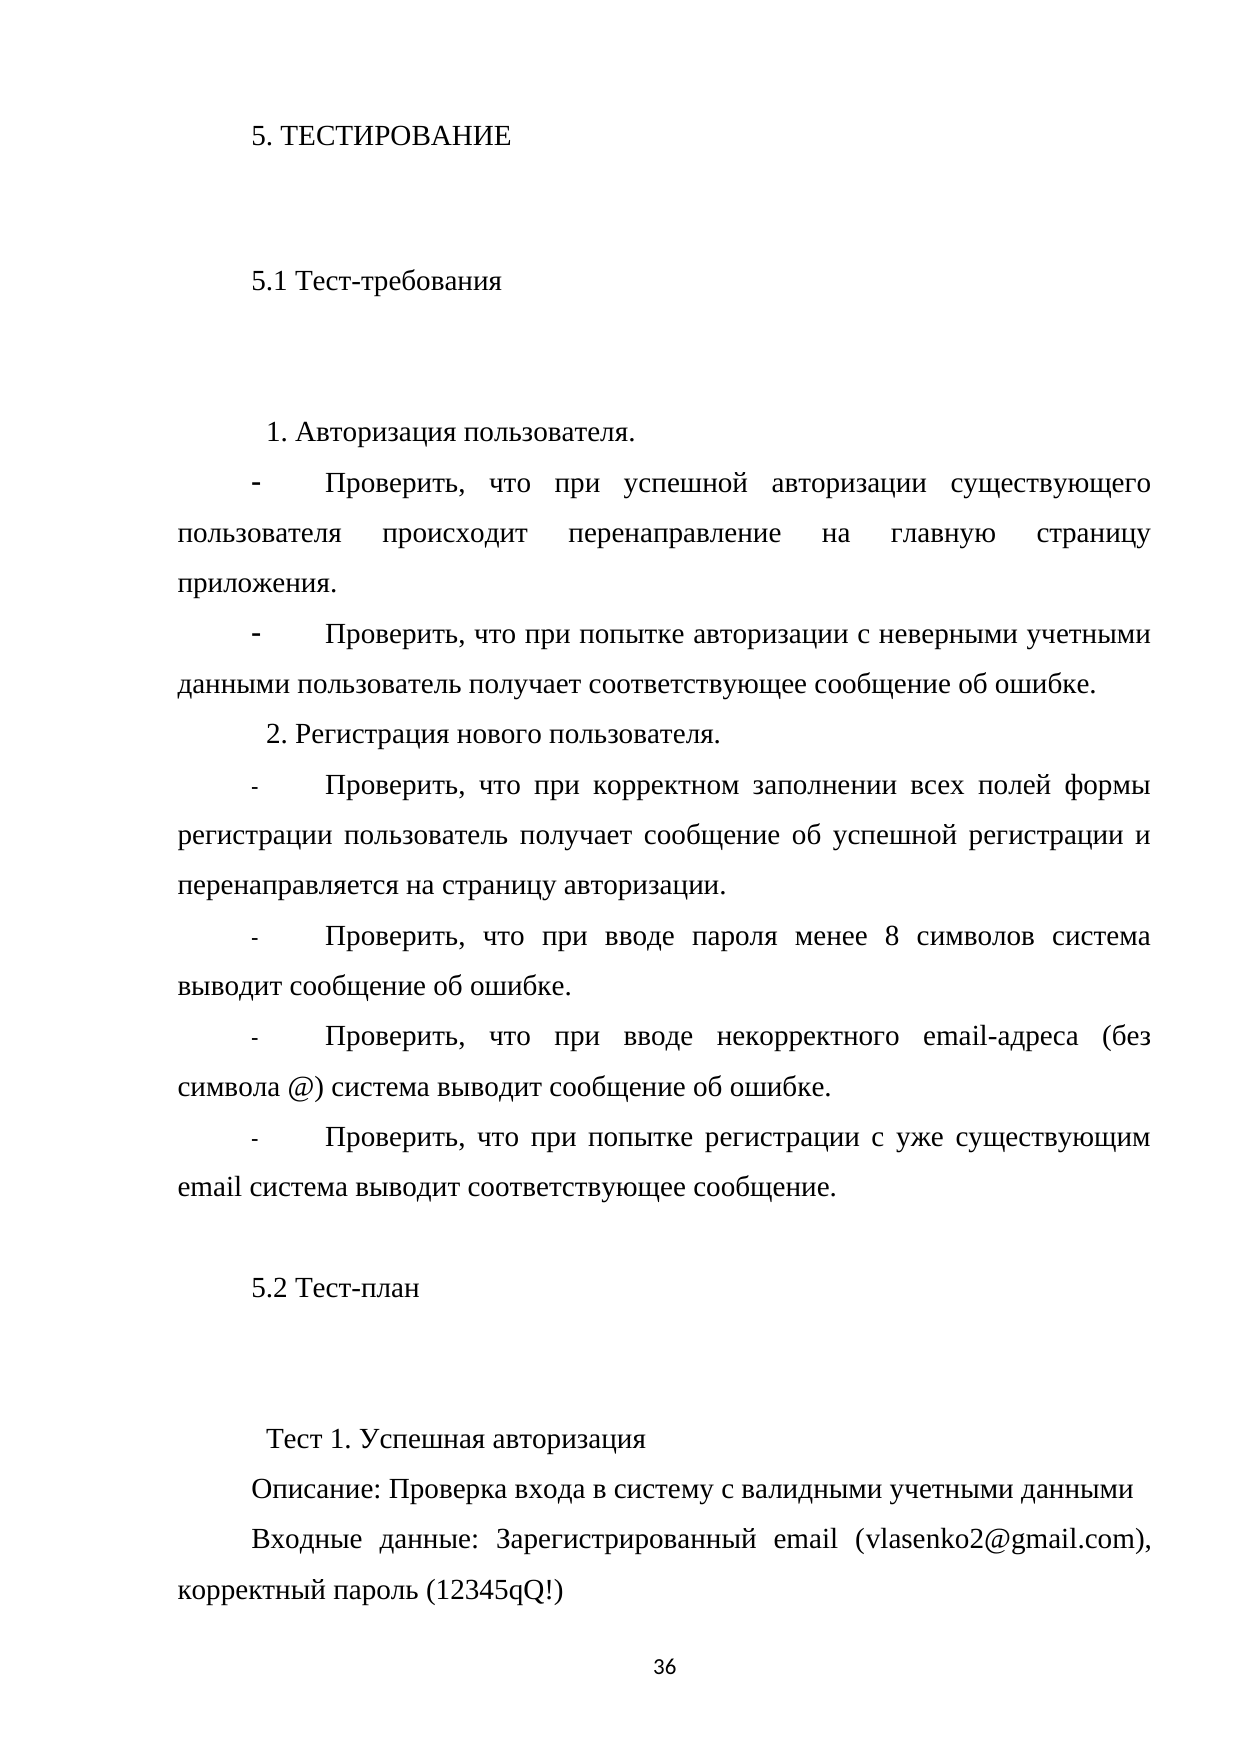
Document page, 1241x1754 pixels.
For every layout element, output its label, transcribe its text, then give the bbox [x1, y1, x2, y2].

text Входные данные: Зарегистрированный email (vlasenko2@gmail.com), корректный пароль (12345qQ!) [177, 1522, 1152, 1605]
list Проверить, что при корректном заполнении всех полей формы регистрации пользователь получает сообщение об успешной регистрации и перенаправляется на страницу авторизации. [177, 767, 1152, 901]
text 5.1 Тест-требования [177, 263, 1152, 297]
text 2. Регистрация нового пользователя. [177, 717, 1152, 750]
list Проверить, что при попытке регистрации с уже существующим email система выводит соответствующее сообщение. [177, 1119, 1152, 1203]
text 1. Авторизация пользователя. [177, 414, 1152, 448]
text 5.2 Тест-план [177, 1270, 1152, 1303]
list Проверить, что при попытке авторизации с неверными учетными данными пользователь получает соответствующее сообщение об ошибке. [177, 616, 1152, 700]
list Проверить, что при вводе некорректного email-адреса (без символа @) система выводит сообщение об ошибке. [177, 1018, 1152, 1102]
text Тест 1. Успешная авторизация [177, 1421, 1152, 1454]
text Описание: Проверка входа в систему с валидными учетными данными [177, 1471, 1152, 1505]
list Проверить, что при вводе пароля менее 8 символов система выводит сообщение об ошибке. [177, 918, 1152, 1002]
list Проверить, что при успешной авторизации существующего пользователя происходит перенаправление на главную страницу приложения. [177, 465, 1152, 599]
text 5. ТЕСТИРОВАНИЕ [177, 118, 1152, 152]
